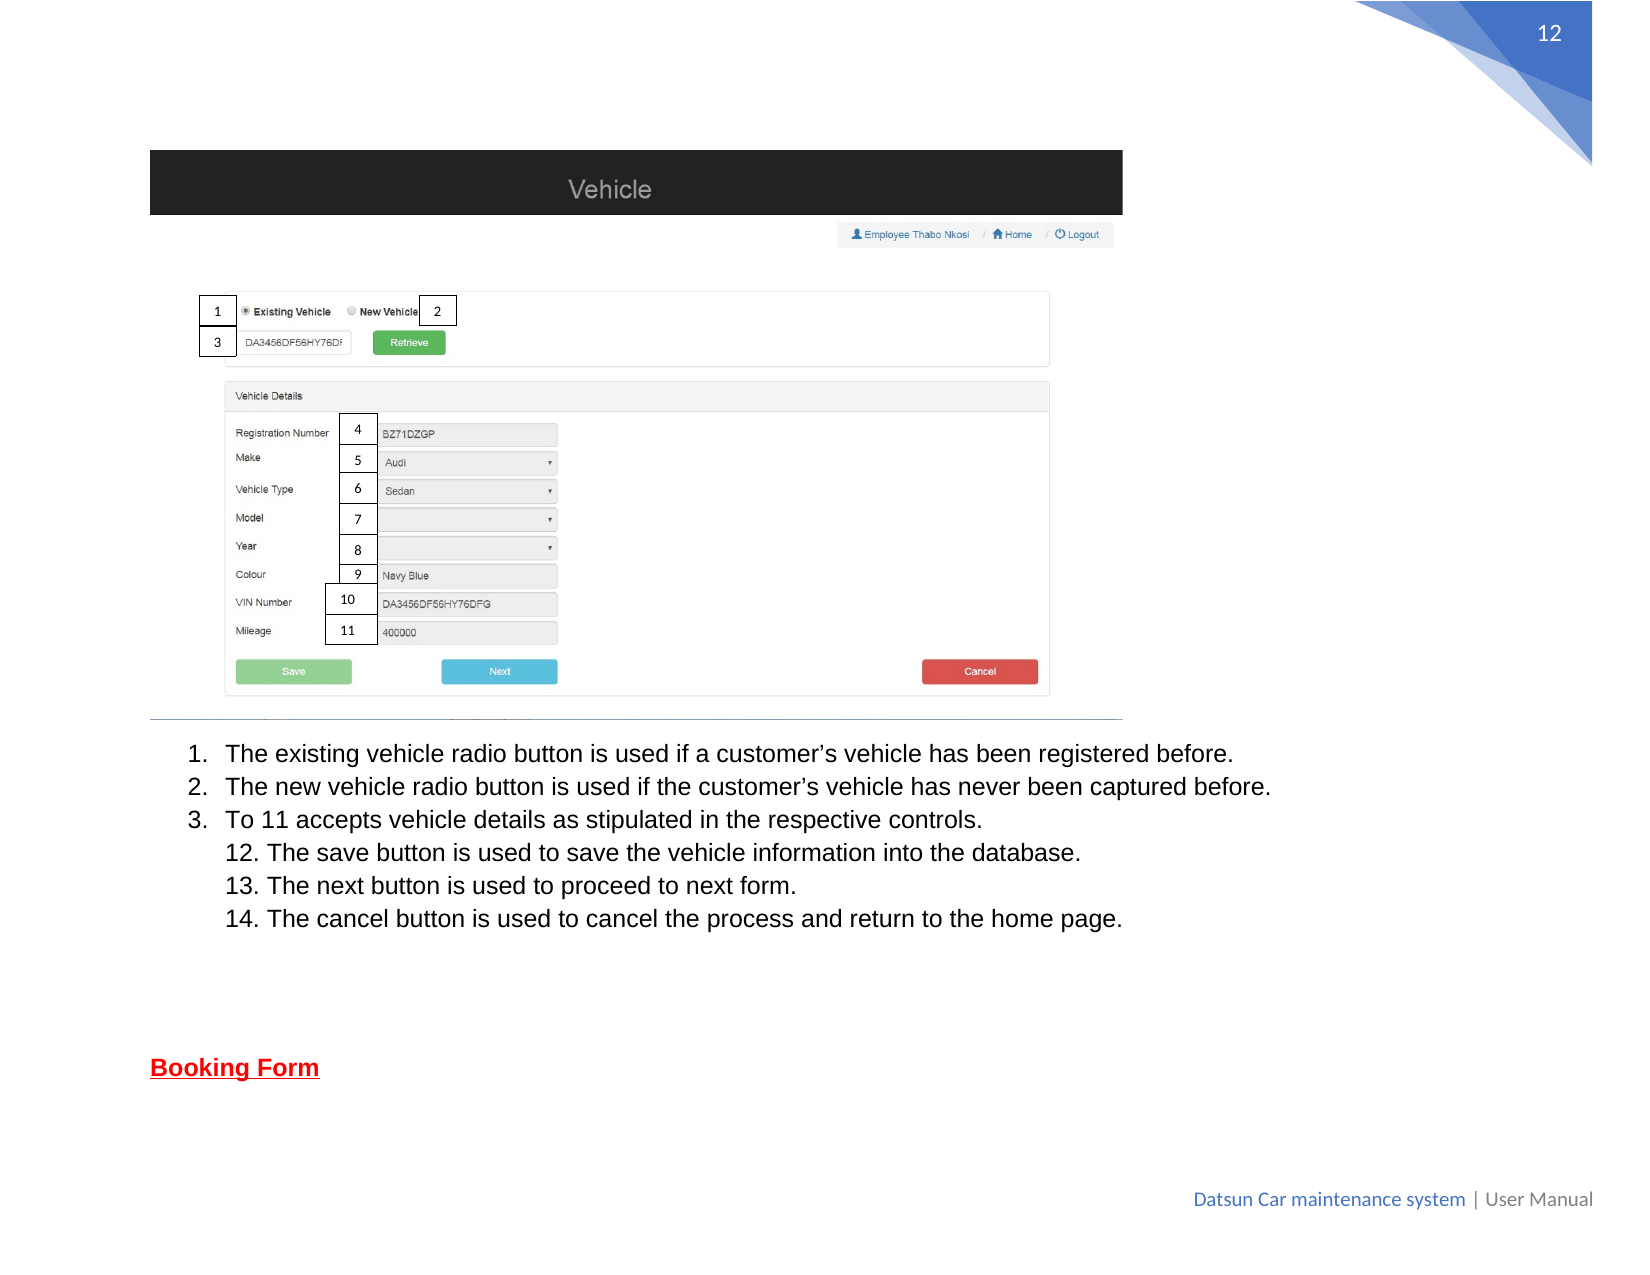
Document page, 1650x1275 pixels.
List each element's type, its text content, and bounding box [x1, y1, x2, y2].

text Booking Form [150, 1053, 1500, 1082]
list To 11 accepts vehicle details as stipulated in the respective controls. [187, 805, 1500, 834]
picture [150, 150, 1123, 720]
list The existing vehicle radio button is used if a customer’s vehicle has been registered before. [187, 739, 1500, 768]
list The new vehicle radio button is used if the customer’s vehicle has never been captured before. [187, 772, 1500, 801]
list 13. The next button is used to proceed to next form. [225, 871, 1500, 900]
list 12. The save button is used to save the vehicle information into the database. [225, 838, 1500, 867]
picture [1353, 1, 1593, 167]
list 14. The cancel button is used to cancel the process and return to the home page. [225, 904, 1500, 933]
